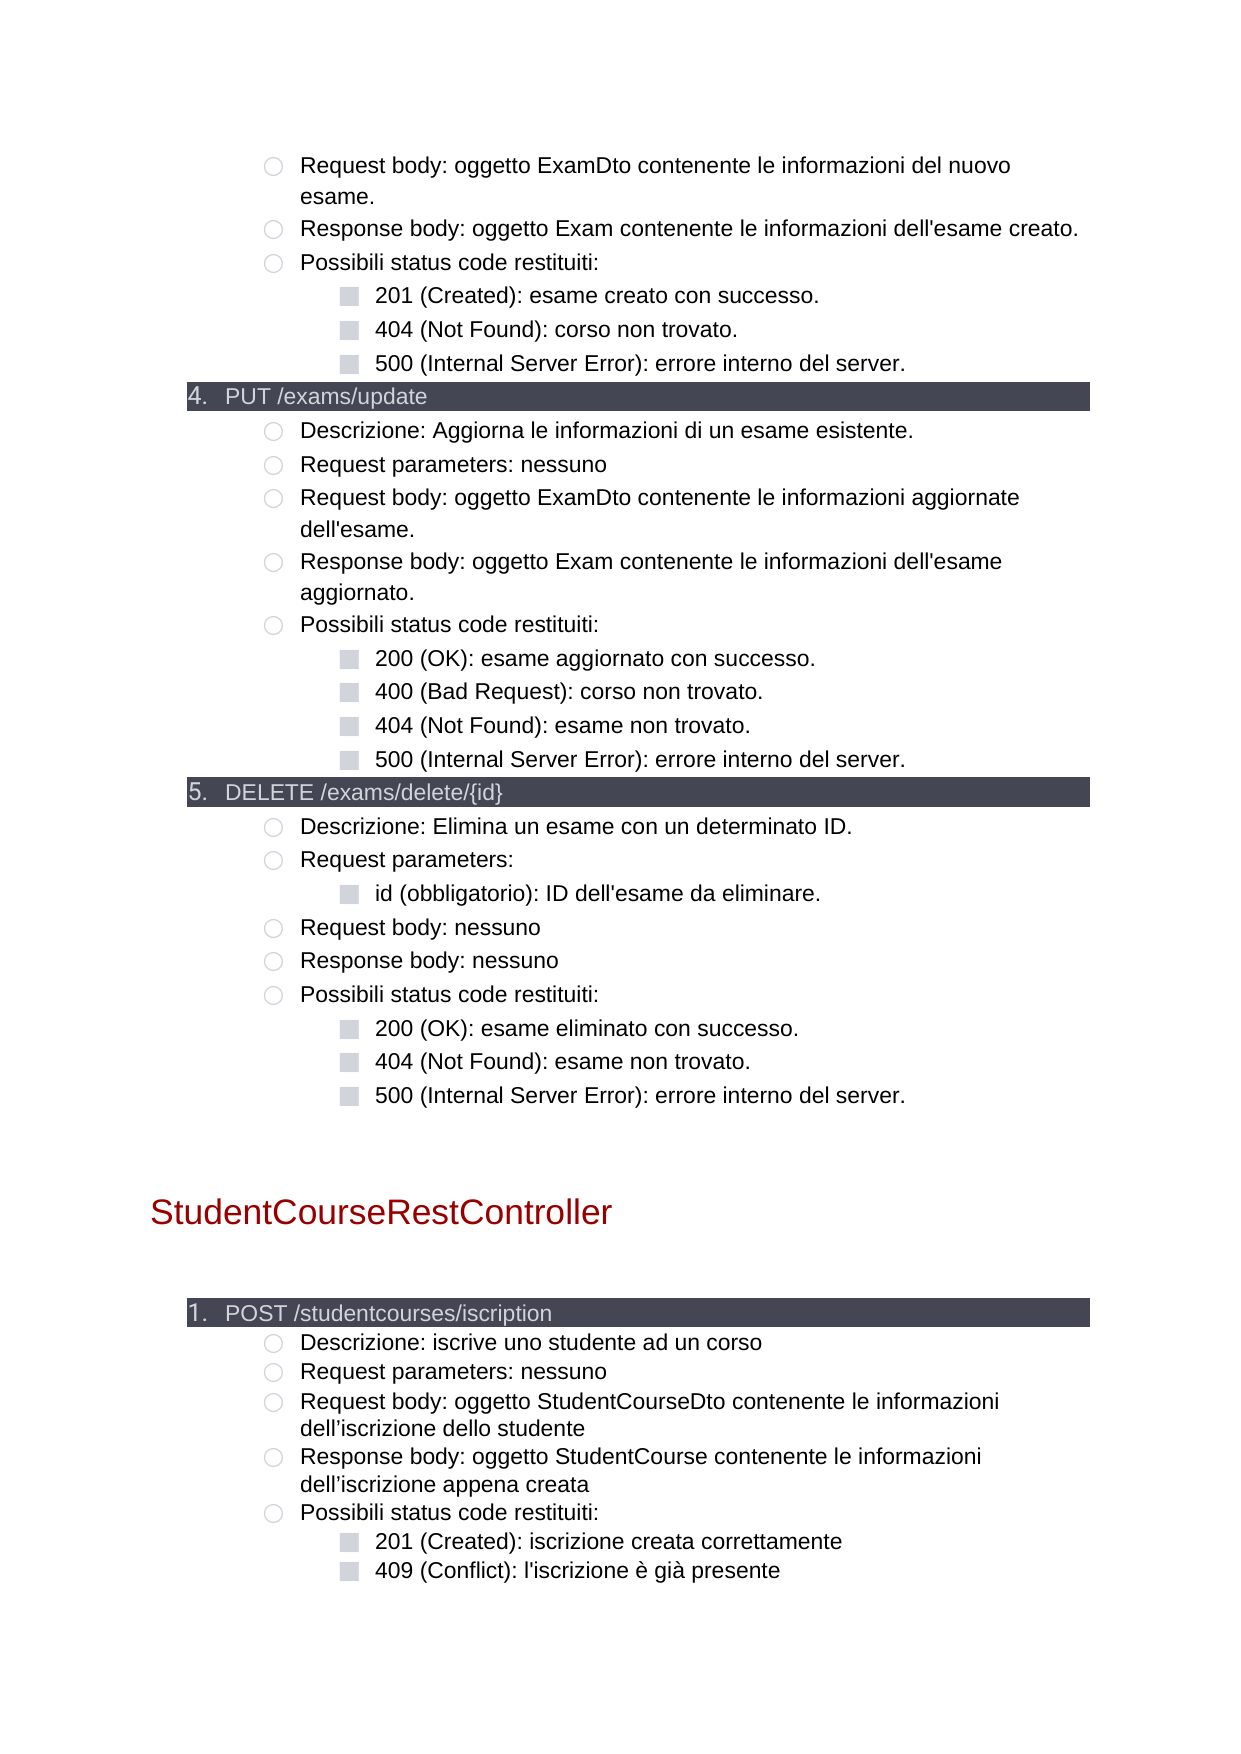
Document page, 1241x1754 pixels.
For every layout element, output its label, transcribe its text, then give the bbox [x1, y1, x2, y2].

subtitle StudentCourseRestController [150, 1191, 1090, 1232]
list Response body: oggetto Exam contenente le informazioni dell'esame creato. [262, 213, 1090, 243]
list Response body: nessuno [262, 946, 1090, 975]
list Possibili status code restituiti: [262, 979, 1090, 1008]
list 404 (Not Found): corso non trovato. [337, 314, 1090, 343]
list 404 (Not Found): esame non trovato. [337, 710, 1090, 739]
list 201 (Created): esame creato con successo. [337, 281, 1090, 310]
list Descrizione: iscrive uno studente ad un corso [262, 1327, 1090, 1357]
list Possibili status code restituiti: [262, 1497, 1090, 1526]
list 404 (Not Found): esame non trovato. [337, 1047, 1090, 1076]
list Descrizione: Elimina un esame con un determinato ID. [262, 811, 1090, 840]
list PUT /exams/update [187, 382, 1090, 411]
list Request body: nessuno [262, 912, 1090, 941]
list Response body: oggetto Exam contenente le informazioni dell'esame aggiornato. [262, 546, 1090, 605]
list Request parameters: [262, 845, 1090, 874]
list 409 (Conflict): l'iscrizione è già presente [337, 1556, 1090, 1585]
list 500 (Internal Server Error): errore interno del server. [337, 1080, 1090, 1109]
list DELETE /exams/delete/{id} [187, 777, 1090, 807]
list Request parameters: nessuno [262, 449, 1090, 478]
list 201 (Created): iscrizione creata correttamente [337, 1526, 1090, 1556]
list id (obbligatorio): ID dell'esame da eliminare. [337, 878, 1090, 908]
list Request body: oggetto ExamDto contenente le informazioni aggiornate dell'esame. [262, 482, 1090, 542]
list Request body: oggetto StudentCourseDto contenente le informazioni dell’iscrizione dello studente [262, 1386, 1090, 1441]
list Response body: oggetto StudentCourse contenente le informazioni dell’iscrizione appena creata [262, 1441, 1090, 1497]
list 500 (Internal Server Error): errore interno del server. [337, 348, 1090, 377]
list Possibili status code restituiti: [262, 609, 1090, 638]
list 200 (OK): esame eliminato con successo. [337, 1013, 1090, 1042]
list Descrizione: Aggiorna le informazioni di un esame esistente. [262, 415, 1090, 444]
list 400 (Bad Request): corso non trovato. [337, 676, 1090, 706]
list 500 (Internal Server Error): errore interno del server. [337, 744, 1090, 773]
list POST /studentcourses/iscription [187, 1298, 1090, 1327]
list Request body: oggetto ExamDto contenente le informazioni del nuovo esame. [262, 150, 1090, 209]
list Possibili status code restituiti: [262, 247, 1090, 276]
list 200 (OK): esame aggiornato con successo. [337, 643, 1090, 672]
list Request parameters: nessuno [262, 1357, 1090, 1386]
